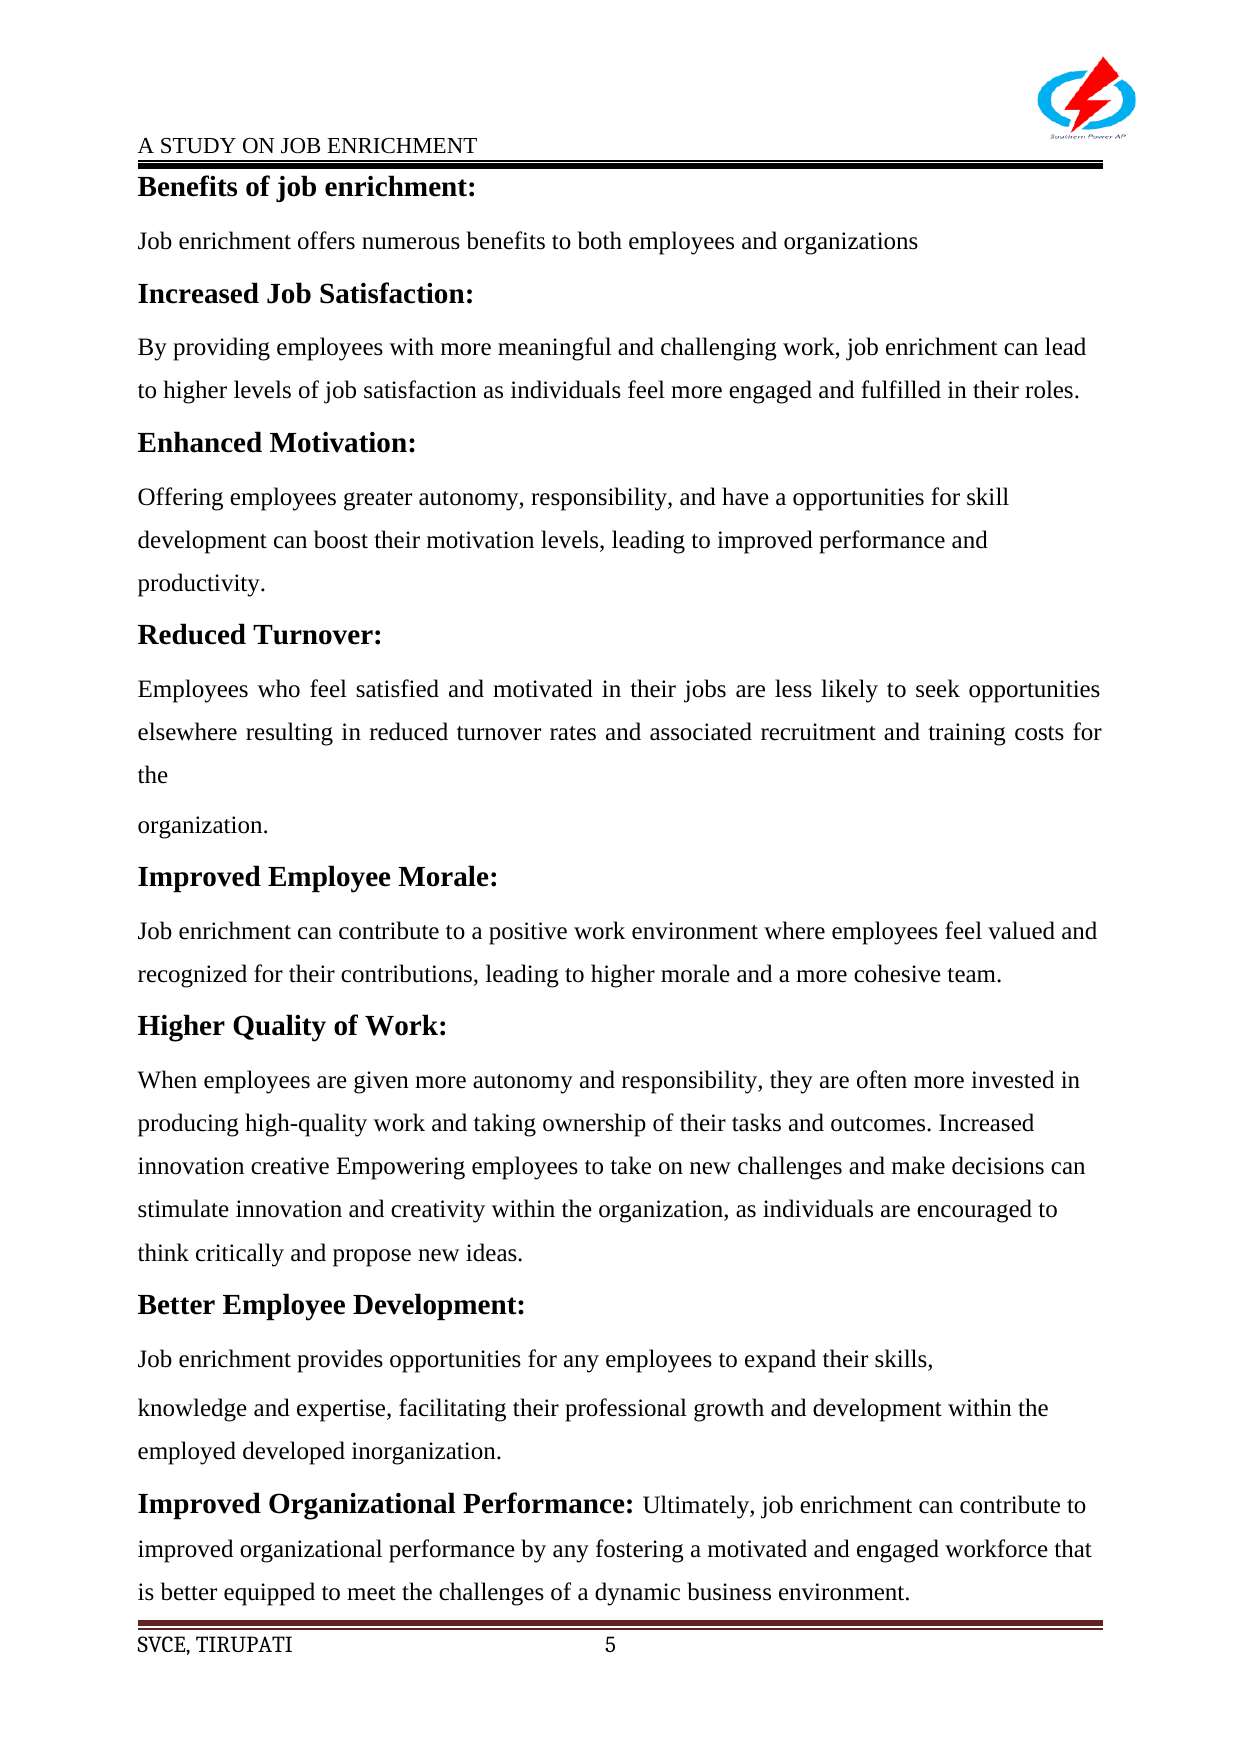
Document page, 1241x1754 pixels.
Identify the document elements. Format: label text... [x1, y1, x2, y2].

text Job enrichment provides opportunities for any employees to expand their skills, [137, 1344, 1103, 1373]
text Job enrichment offers numerous benefits to both employees and organizations [137, 226, 1103, 255]
text Better Employee Development: [137, 1287, 1103, 1321]
picture [1037, 56, 1136, 147]
text Higher Quality of Work: [137, 1008, 1103, 1042]
text organization. [137, 810, 1103, 838]
text Improved Organizational Performance: Ultimately, job enrichment can contribute to improved organizational performance by any fostering a motivated and engaged workforce that is better equipped to meet the challenges of a dynamic business environment. [137, 1486, 1103, 1606]
text Enhanced Motivation: [137, 425, 1103, 458]
text knowledge and expertise, facilitating their professional growth and development within the employed developed inorganization. [137, 1393, 1103, 1465]
text Increased Job Satisfaction: [137, 276, 1103, 309]
text By providing employees with more meaningful and challenging work, job enrichment can lead to higher levels of job satisfaction as individuals feel more engaged and fulfilled in their roles. [137, 332, 1103, 404]
text Improved Employee Morale: [137, 859, 1103, 893]
text Offering employees greater autonomy, responsibility, and have a opportunities for skill development can boost their motivation levels, leading to improved performance and productivity. [137, 482, 1103, 597]
text Employees who feel satisfied and motivated in their jobs are less likely to seek opportunities elsewhere resulting in reduced turnover rates and associated recruitment and training costs for the [137, 674, 1103, 789]
text Benefits of job enrichment: [137, 169, 1103, 203]
text Job enrichment can contribute to a positive work environment where employees feel valued and recognized for their contributions, leading to higher morale and a more cohesive team. [137, 916, 1103, 988]
text When employees are given more autonomy and responsibility, they are often more invested in producing high-quality work and taking ownership of their tasks and outcomes. Increased innovation creative Empowering employees to take on new challenges and make decisions can stimulate innovation and creativity within the organization, as individuals are encouraged to think critically and propose new ideas. [137, 1065, 1103, 1266]
text Reduced Turnover: [137, 617, 1103, 651]
